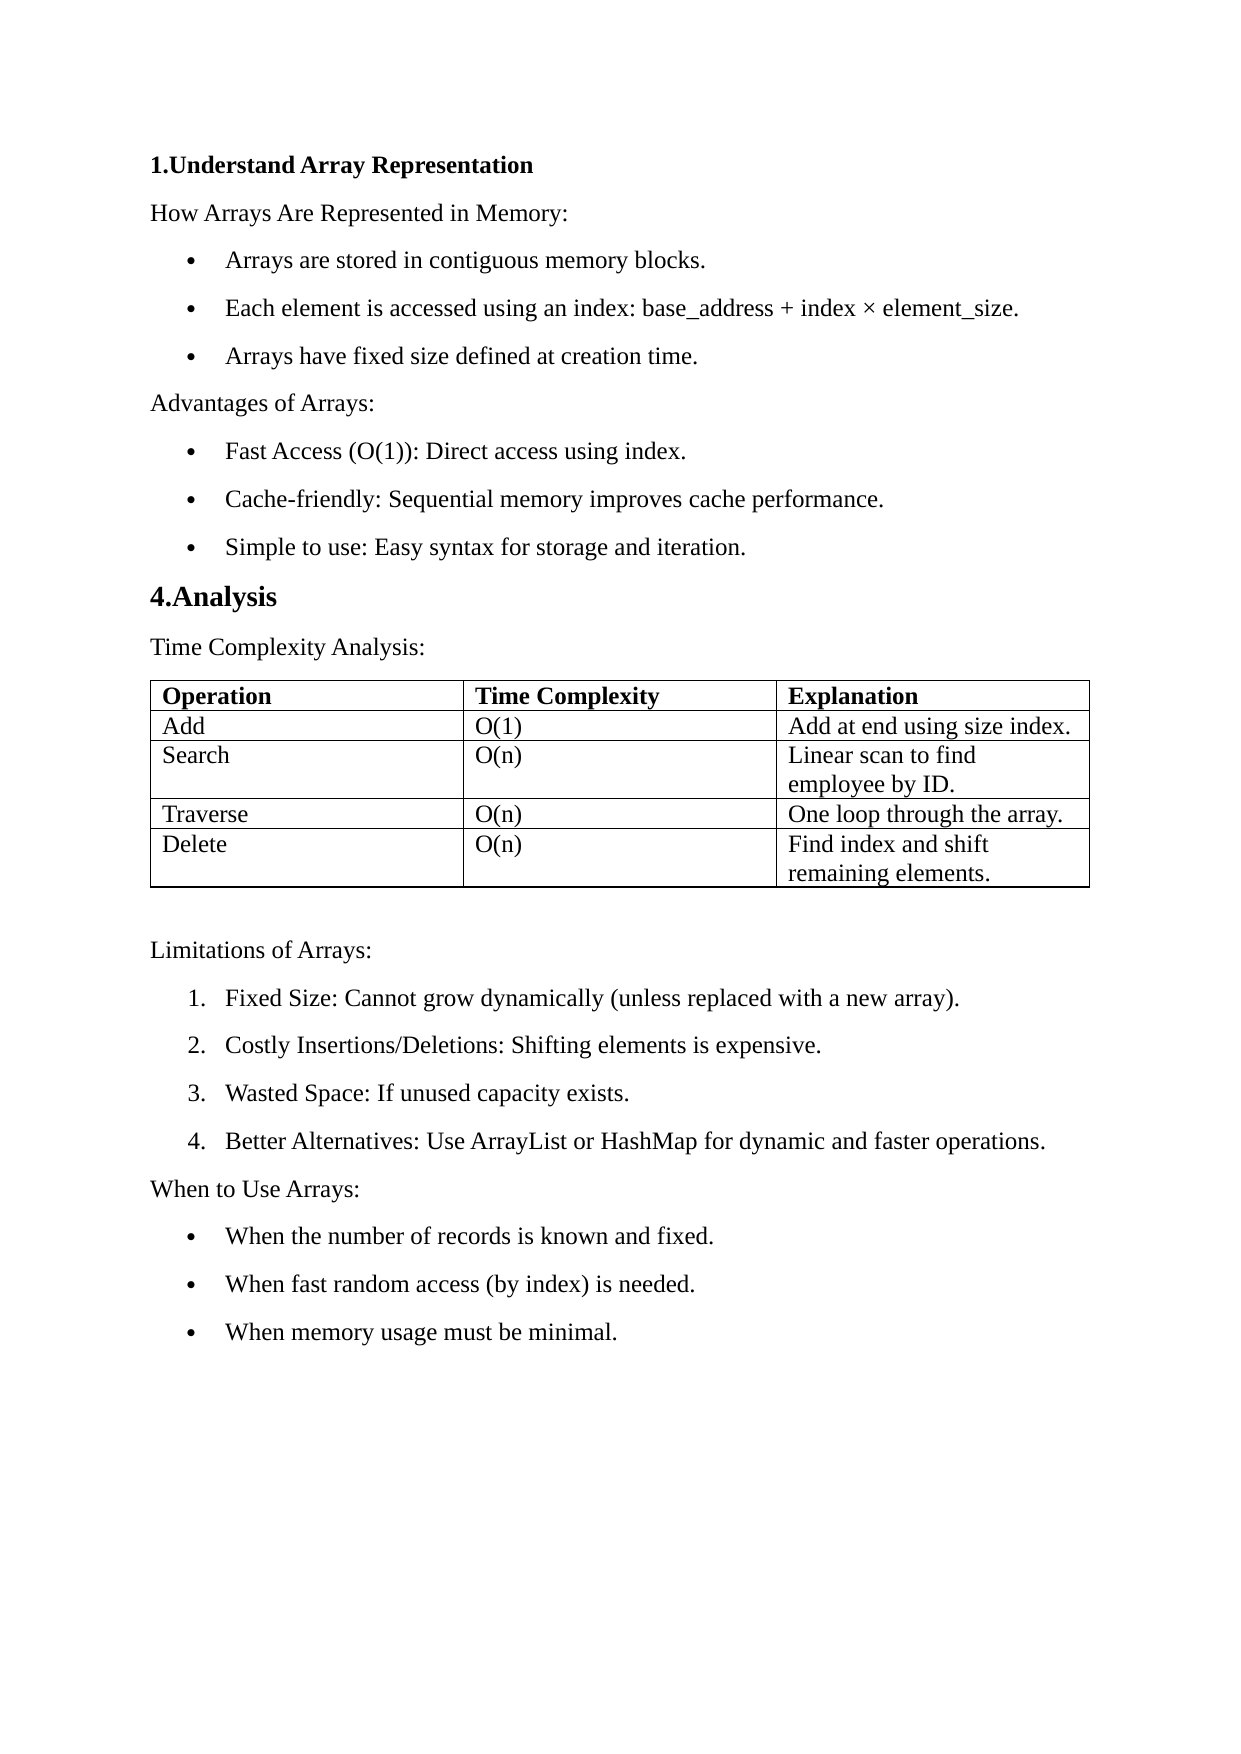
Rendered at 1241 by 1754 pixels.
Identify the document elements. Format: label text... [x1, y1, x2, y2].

table_cell O(n) [464, 829, 776, 886]
text When to Use Arrays: [150, 1174, 1090, 1202]
table_cell Linear scan to find employee by ID. [777, 741, 1089, 798]
table_header Explanation [777, 681, 1089, 710]
text How Arrays Are Represented in Memory: [150, 198, 1090, 226]
table_cell Add at end using size index. [777, 711, 1089, 739]
table_cell O(n) [464, 741, 776, 798]
list Arrays have fixed size defined at creation time. [187, 341, 1090, 369]
list Cache-friendly: Sequential memory improves cache performance. [187, 484, 1090, 513]
list Better Alternatives: Use ArrayList or HashMap for dynamic and faster operations. [187, 1126, 1090, 1155]
list When memory usage must be minimal. [187, 1317, 1090, 1346]
list Wasted Space: If unused capacity exists. [187, 1078, 1090, 1107]
list Fixed Size: Cannot grow dynamically (unless replaced with a new array). [187, 983, 1090, 1012]
table_cell Find index and shift remaining elements. [777, 829, 1089, 886]
list When fast random access (by index) is needed. [187, 1269, 1090, 1298]
table_cell Traverse [151, 799, 463, 828]
table_cell O(1) [464, 711, 776, 739]
text Advantages of Arrays: [150, 388, 1090, 417]
list Costly Insertions/Deletions: Shifting elements is expensive. [187, 1031, 1090, 1059]
text Limitations of Arrays: [150, 935, 1090, 964]
text Time Complexity Analysis: [150, 632, 1090, 661]
table_header Time Complexity [464, 681, 776, 710]
list When the number of records is known and fixed. [187, 1221, 1090, 1250]
text 1.Understand Array Representation [150, 150, 1090, 179]
table_cell One loop through the array. [777, 799, 1089, 828]
table_cell Search [151, 741, 463, 798]
list Arrays are stored in contiguous memory blocks. [187, 245, 1090, 274]
table_header Operation [151, 681, 463, 710]
table_cell O(n) [464, 799, 776, 828]
table_cell Delete [151, 829, 463, 886]
table_cell Add [151, 711, 463, 739]
list Each element is accessed using an index: base_address + index × element_size. [187, 293, 1090, 322]
text 4.Analysis [150, 579, 1090, 613]
list Fast Access (O(1)): Direct access using index. [187, 436, 1090, 465]
list Simple to use: Easy syntax for storage and iteration. [187, 532, 1090, 560]
